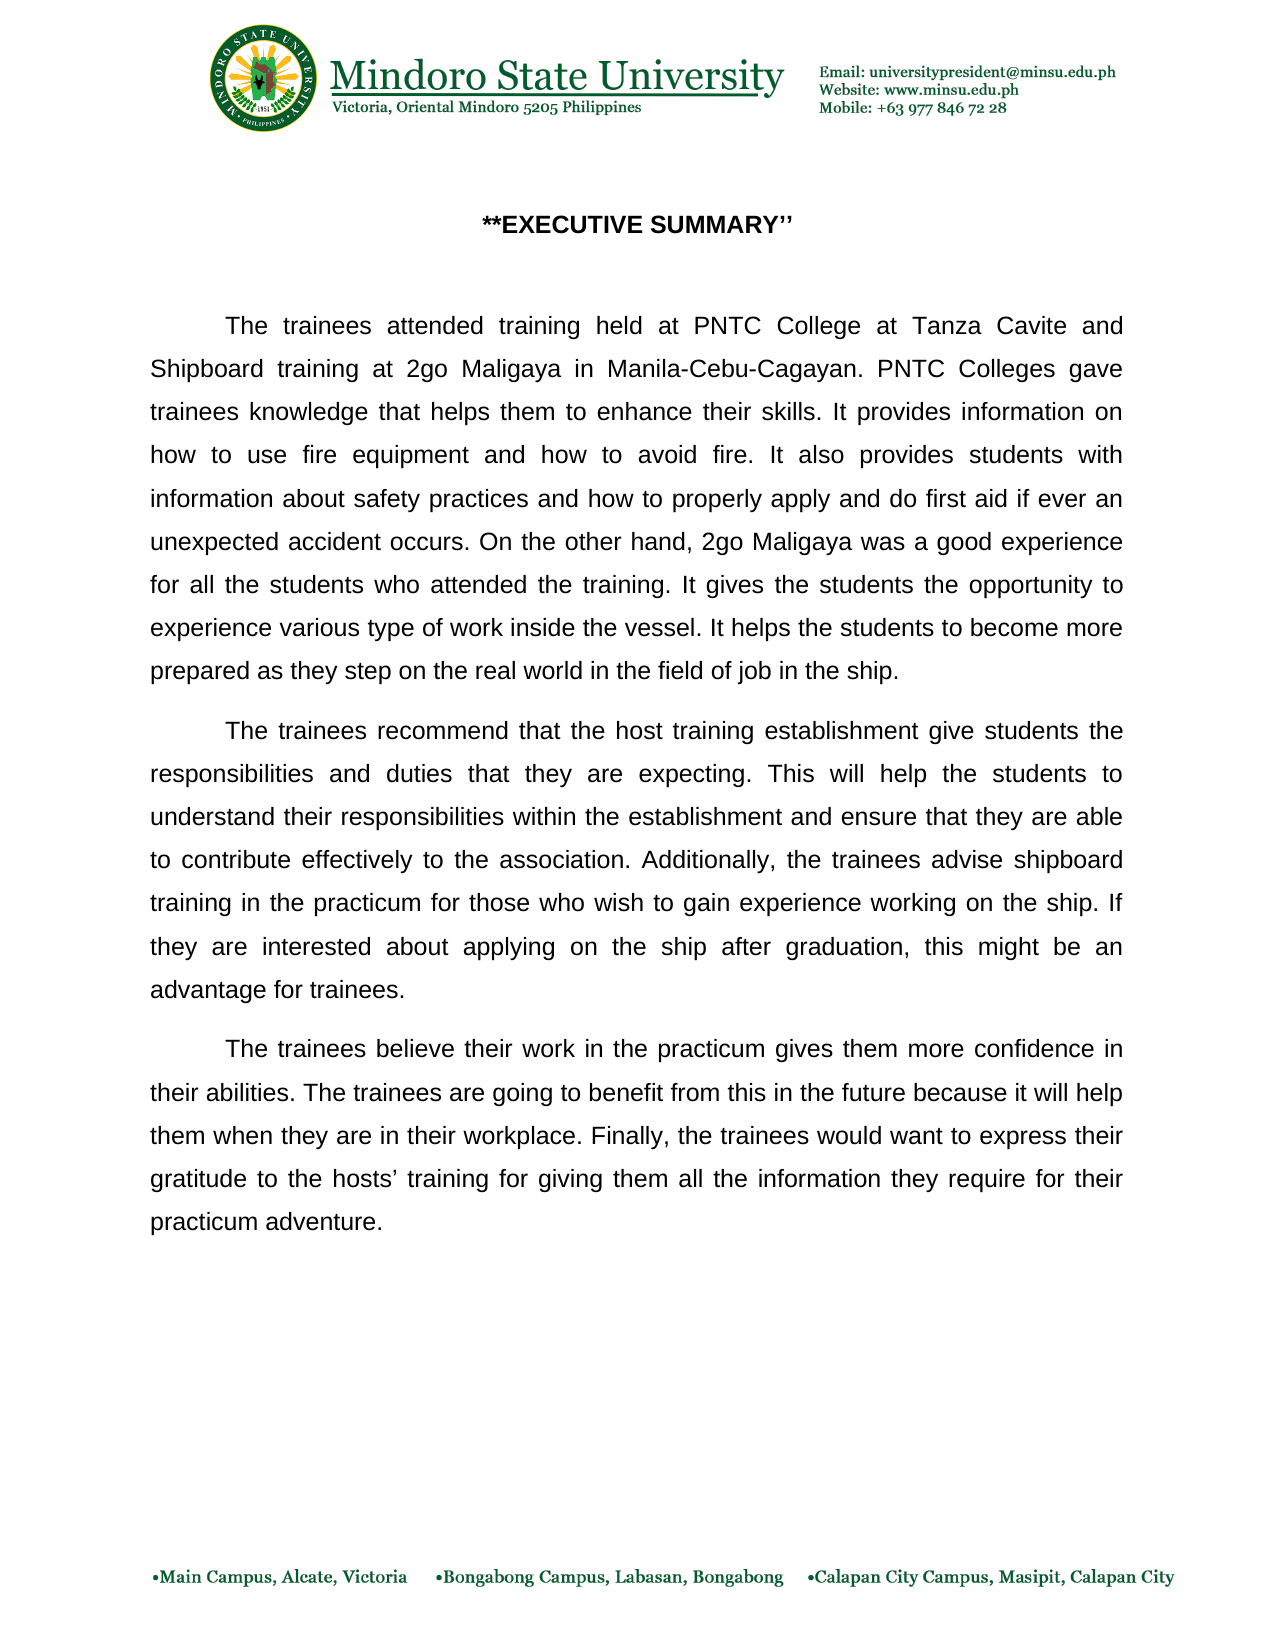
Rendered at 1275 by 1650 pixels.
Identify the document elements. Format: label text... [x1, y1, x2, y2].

text The trainees attended training held at PNTC College at Tanza Cavite and Shipboard training at 2go Maligaya in Manila-Cebu-Cagayan. PNTC Colleges gave trainees knowledge that helps them to enhance their skills. It provides information on how to use fire equipment and how to avoid fire. It also provides students with information about safety practices and how to properly apply and do first aid if ever an unexpected accident occurs. On the other hand, 2go Maligaya was a good experience for all the students who attended the training. It gives the students the opportunity to experience various type of work inside the vessel. It helps the students to become more prepared as they step on the real world in the field of job in the ship. [150, 311, 1125, 685]
picture [165, 0, 1167, 150]
text The trainees believe their work in the practicum gives them more confidence in their abilities. The trainees are going to benefit from this in the future because it will help them when they are in their workplace. Finally, the trainees would want to express their gratitude to the hosts’ training for giving them all the information they require for their practicum adventure. [150, 1034, 1125, 1236]
picture [40, 1543, 1226, 1640]
text **EXECUTIVE SUMMARY’’ [150, 210, 1125, 281]
text The trainees recommend that the host training establishment give students the responsibilities and duties that they are expecting. This will help the students to understand their responsibilities within the establishment and ensure that they are able to contribute effectively to the association. Additionally, the trainees advise shipboard training in the practicum for those who wish to gain experience working on the ship. If they are interested about applying on the ship after graduation, this might be an advantage for trainees. [150, 716, 1125, 1003]
